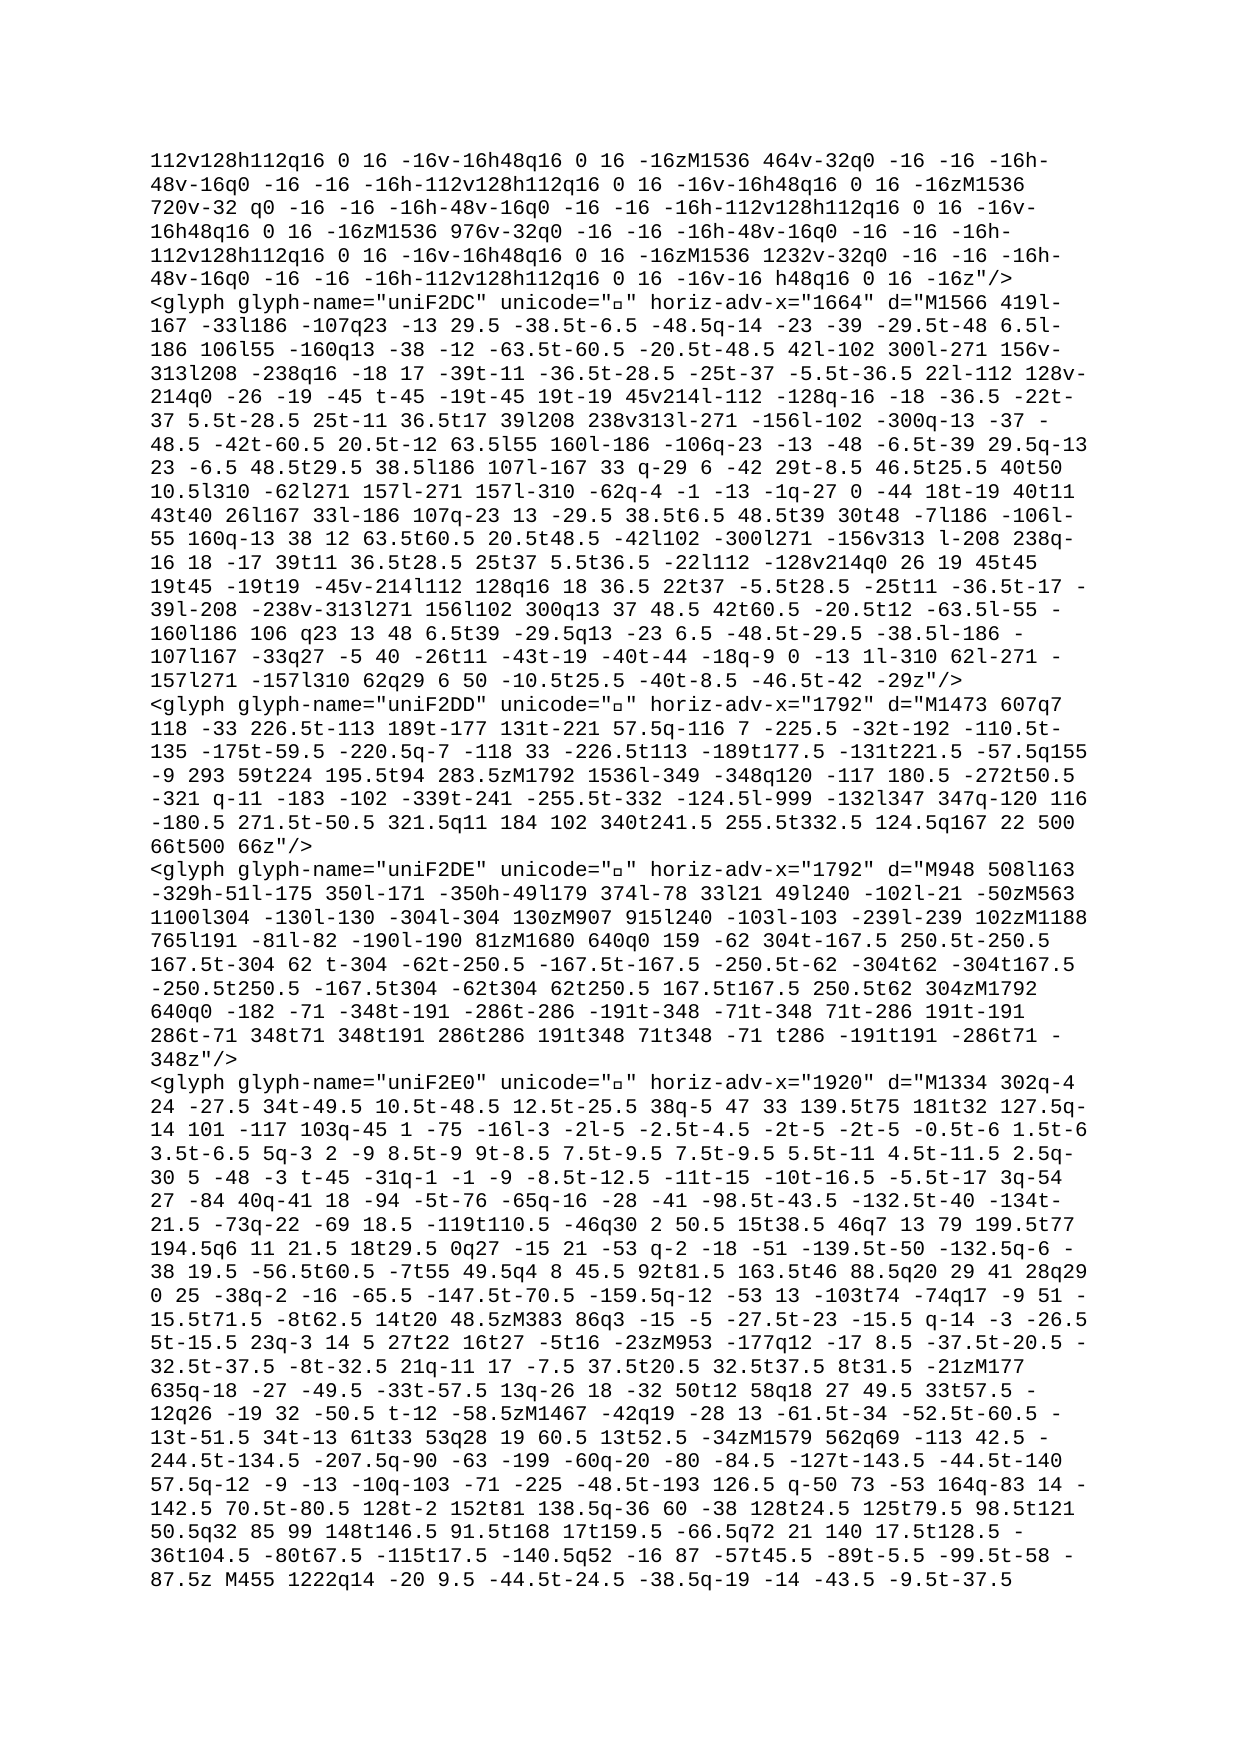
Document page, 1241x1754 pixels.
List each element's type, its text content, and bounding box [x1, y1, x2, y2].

text <glyph glyph-name="uniF2DD" unicode="" horiz-adv-x="1792" d="M1473 607q7 118 -33 226.5t-113 189t-177 131t-221 57.5q-116 7 -225.5 -32t-192 -110.5t-135 -175t-59.5 -220.5q-7 -118 33 -226.5t113 -189t177.5 -131t221.5 -57.5q155 -9 293 59t224 195.5t94 283.5zM1792 1536l-349 -348q120 -117 180.5 -272t50.5 -321 q-11 -183 -102 -339t-241 -255.5t-332 -124.5l-999 -132l347 347q-120 116 -180.5 271.5t-50.5 321.5q11 184 102 340t241.5 255.5t332.5 124.5q167 22 500 66t500 66z"/> [150, 694, 1090, 859]
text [150, 1072, 1090, 1592]
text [150, 150, 1090, 292]
text <glyph glyph-name="uniF2DE" unicode="" horiz-adv-x="1792" d="M948 508l163 -329h-51l-175 350l-171 -350h-49l179 374l-78 33l21 49l240 -102l-21 -50zM563 1100l304 -130l-130 -304l-304 130zM907 915l240 -103l-103 -239l-239 102zM1188 765l191 -81l-82 -190l-190 81zM1680 640q0 159 -62 304t-167.5 250.5t-250.5 167.5t-304 62 t-304 -62t-250.5 -167.5t-167.5 -250.5t-62 -304t62 -304t167.5 -250.5t250.5 -167.5t304 -62t304 62t250.5 167.5t167.5 250.5t62 304zM1792 640q0 -182 -71 -348t-191 -286t-286 -191t-348 -71t-348 71t-286 191t-191 286t-71 348t71 348t191 286t286 191t348 71t348 -71 t286 -191t191 -286t71 -348z"/> [150, 859, 1090, 1072]
text <glyph glyph-name="uniF2DC" unicode="" horiz-adv-x="1664" d="M1566 419l-167 -33l186 -107q23 -13 29.5 -38.5t-6.5 -48.5q-14 -23 -39 -29.5t-48 6.5l-186 106l55 -160q13 -38 -12 -63.5t-60.5 -20.5t-48.5 42l-102 300l-271 156v-313l208 -238q16 -18 17 -39t-11 -36.5t-28.5 -25t-37 -5.5t-36.5 22l-112 128v-214q0 -26 -19 -45 t-45 -19t-45 19t-19 45v214l-112 -128q-16 -18 -36.5 -22t-37 5.5t-28.5 25t-11 36.5t17 39l208 238v313l-271 -156l-102 -300q-13 -37 -48.5 -42t-60.5 20.5t-12 63.5l55 160l-186 -106q-23 -13 -48 -6.5t-39 29.5q-13 23 -6.5 48.5t29.5 38.5l186 107l-167 33 q-29 6 -42 29t-8.5 46.5t25.5 40t50 10.5l310 -62l271 157l-271 157l-310 -62q-4 -1 -13 -1q-27 0 -44 18t-19 40t11 43t40 26l167 33l-186 107q-23 13 -29.5 38.5t6.5 48.5t39 30t48 -7l186 -106l-55 160q-13 38 12 63.5t60.5 20.5t48.5 -42l102 -300l271 -156v313 l-208 238q-16 18 -17 39t11 36.5t28.5 25t37 5.5t36.5 -22l112 -128v214q0 26 19 45t45 19t45 -19t19 -45v-214l112 128q16 18 36.5 22t37 -5.5t28.5 -25t11 -36.5t-17 -39l-208 -238v-313l271 156l102 300q13 37 48.5 42t60.5 -20.5t12 -63.5l-55 -160l186 106 q23 13 48 6.5t39 -29.5q13 -23 6.5 -48.5t-29.5 -38.5l-186 -107l167 -33q27 -5 40 -26t11 -43t-19 -40t-44 -18q-9 0 -13 1l-310 62l-271 -157l271 -157l310 62q29 6 50 -10.5t25.5 -40t-8.5 -46.5t-42 -29z"/> [150, 292, 1090, 694]
